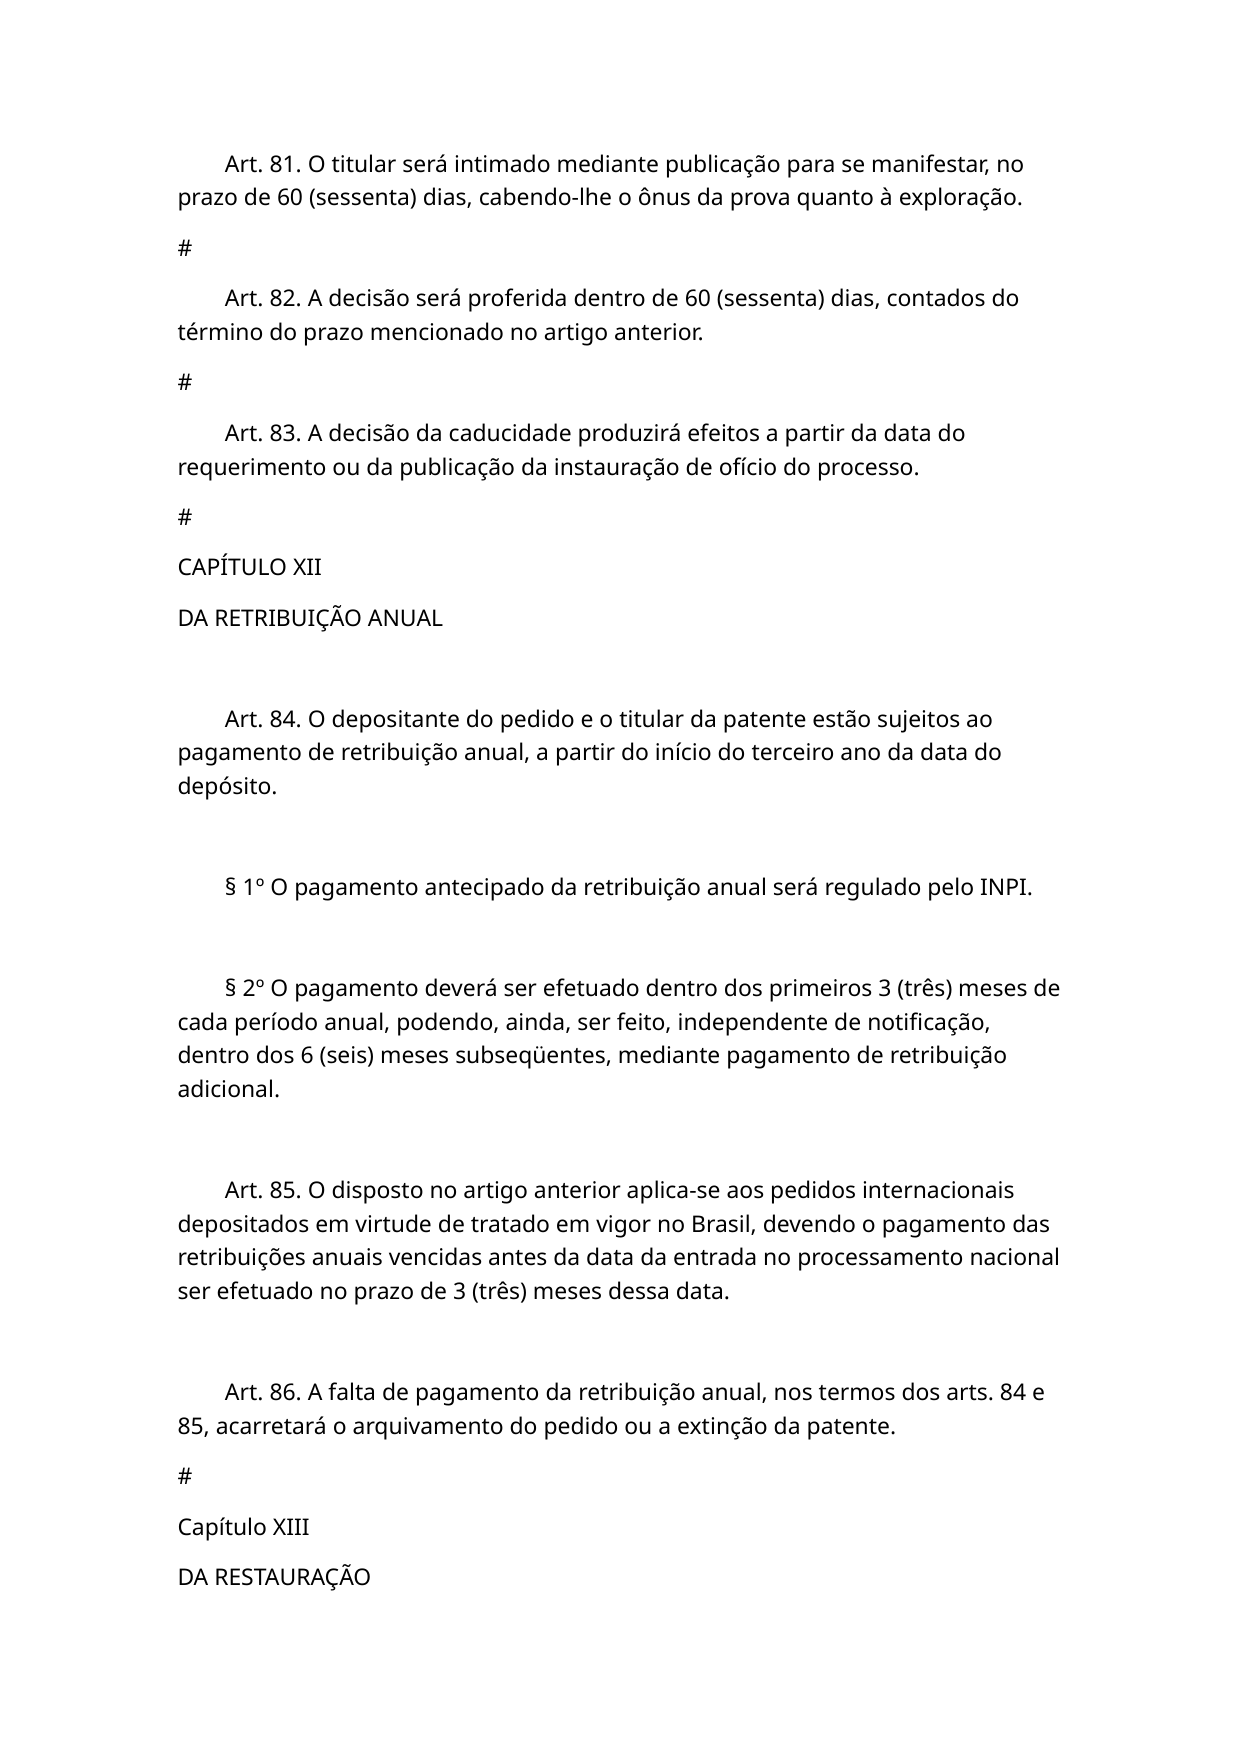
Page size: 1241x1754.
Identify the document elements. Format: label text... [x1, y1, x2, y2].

text # [177, 366, 1063, 398]
text Art. 85. O disposto no artigo anterior aplica-se aos pedidos internacionais depositados em virtude de tratado em vigor no Brasil, devendo o pagamento das retribuições anuais vencidas antes da data da entrada no processamento nacional ser efetuado no prazo de 3 (três) meses dessa data. [177, 1174, 1063, 1306]
text § 1º O pagamento antecipado da retribuição anual será regulado pelo INPI. [177, 871, 1063, 902]
text Art. 84. O depositante do pedido e o titular da patente estão sujeitos ao pagamento de retribuição anual, a partir do início do terceiro ano da data do depósito. [177, 703, 1063, 801]
text # [177, 232, 1063, 263]
text Art. 86. A falta de pagamento da retribuição anual, nos termos dos arts. 84 e 85, acarretará o arquivamento do pedido ou a extinção da patente. [177, 1376, 1063, 1441]
text § 2º O pagamento deverá ser efetuado dentro dos primeiros 3 (três) meses de cada período anual, podendo, ainda, ser feito, independente de notificação, dentro dos 6 (seis) meses subseqüentes, mediante pagamento de retribuição adicional. [177, 972, 1063, 1104]
text Capítulo XIII [177, 1511, 1063, 1542]
text Art. 81. O titular será intimado mediante publicação para se manifestar, no prazo de 60 (sessenta) dias, cabendo-lhe o ônus da prova quanto à exploração. [177, 148, 1063, 213]
text CAPÍTULO XII [177, 551, 1063, 583]
text # [177, 501, 1063, 532]
text Art. 83. A decisão da caducidade produzirá efeitos a partir da data do requerimento ou da publicação da instauração de ofício do processo. [177, 417, 1063, 482]
text # [177, 1460, 1063, 1491]
text DA RETRIBUIÇÃO ANUAL [177, 602, 1063, 633]
text DA RESTAURAÇÃO [177, 1561, 1063, 1592]
text Art. 82. A decisão será proferida dentro de 60 (sessenta) dias, contados do término do prazo mencionado no artigo anterior. [177, 282, 1063, 347]
